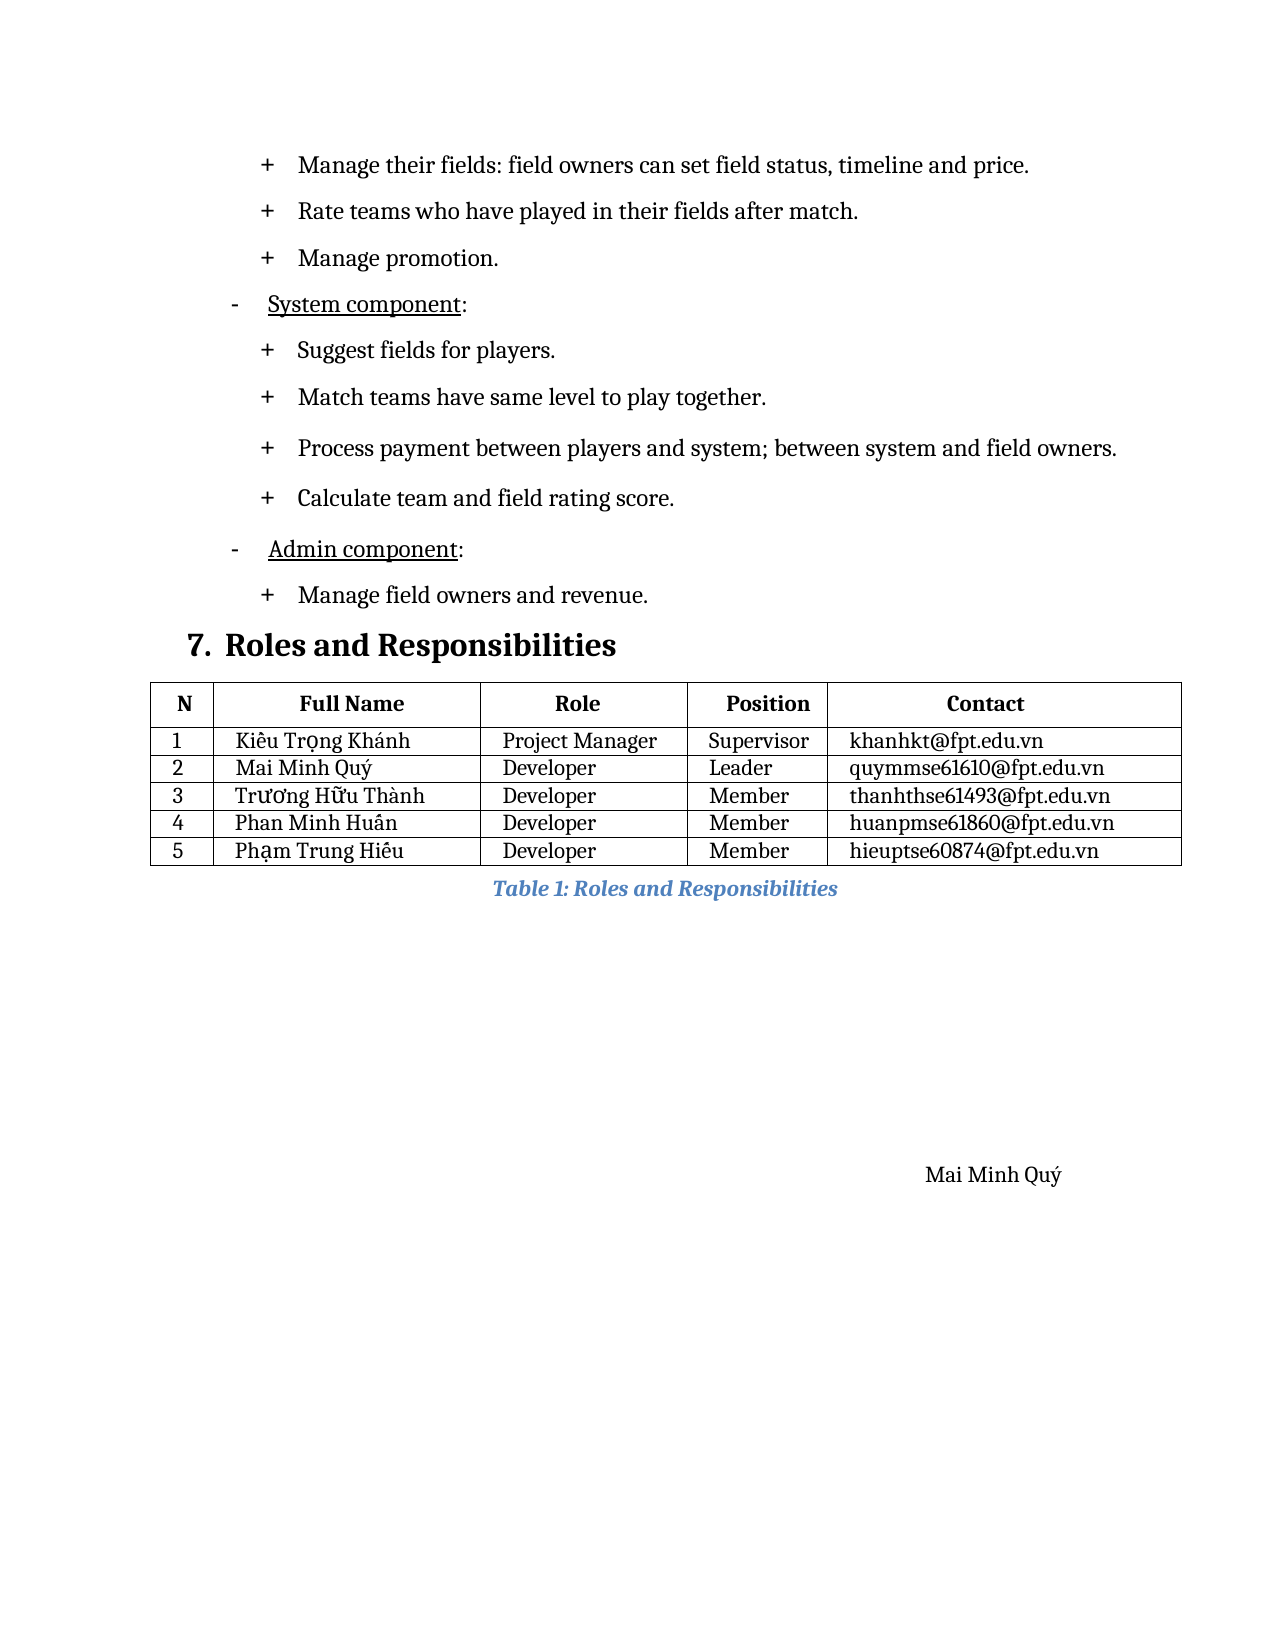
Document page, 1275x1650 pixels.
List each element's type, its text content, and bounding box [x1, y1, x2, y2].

list Rate teams who have played in their fields after match. [260, 196, 1125, 226]
table_header Full Name [214, 683, 480, 727]
table_cell Supervisor [688, 728, 827, 755]
table_cell 3 [151, 783, 213, 809]
list Manage their fields: field owners can set field status, timeline and price. [260, 150, 1125, 180]
table_cell huanpmse61860@fpt.edu.vn [828, 811, 1181, 837]
list Admin component: [231, 534, 1125, 564]
table_header No [151, 683, 213, 727]
table_cell Leader [688, 756, 827, 782]
table_cell Member [688, 783, 827, 809]
table_cell Member [688, 811, 827, 837]
text Mai Minh Quý [150, 1161, 1125, 1188]
table_cell khanhkt@fpt.edu.vn [828, 728, 1181, 755]
table_cell 4 [151, 811, 213, 837]
list Calculate team and field rating score. [260, 483, 1125, 513]
table_header Contact [828, 683, 1181, 727]
table_cell Trương Hữu Thành Trương Hữu Thành [214, 783, 480, 809]
table_cell Developer [481, 811, 687, 837]
table_cell 2 [151, 756, 213, 782]
table_cell Phạm Trung Hiếu [214, 838, 480, 864]
table_cell thanhthse61493@fpt.edu.vn [828, 783, 1181, 809]
list Process payment between players and system; between system and field owners. [260, 432, 1125, 462]
list System component: [231, 289, 1125, 319]
list Suggest fields for players. [260, 335, 1125, 365]
table_cell Table 1: Roles and Responsibilities [151, 866, 1182, 906]
table_cell Project Manager [481, 728, 687, 755]
table_cell Phan Minh Huấn Phan Minh Huấn [214, 811, 480, 837]
table_cell Mai Minh Quý [214, 756, 480, 782]
list Manage field owners and revenue. [260, 580, 1125, 610]
table_header Role [481, 683, 687, 727]
table_cell hieuptse60874@fpt.edu.vn [828, 838, 1181, 864]
subtitle Roles and Responsibilities [187, 627, 1125, 665]
table_cell Developer [481, 838, 687, 864]
table_cell 1 [151, 728, 213, 755]
list Match teams have same level to play together. [260, 382, 1125, 411]
table_cell quymmse61610@fpt.edu.vn [828, 756, 1181, 782]
table_cell Developer [481, 783, 687, 809]
table_cell 5 [151, 838, 213, 864]
table_cell Developer [481, 756, 687, 782]
table_cell Member [688, 838, 827, 864]
table_cell Kiều Trọng Khánh [214, 728, 480, 755]
list Manage promotion. [260, 243, 1125, 272]
table_header Position [688, 683, 827, 727]
